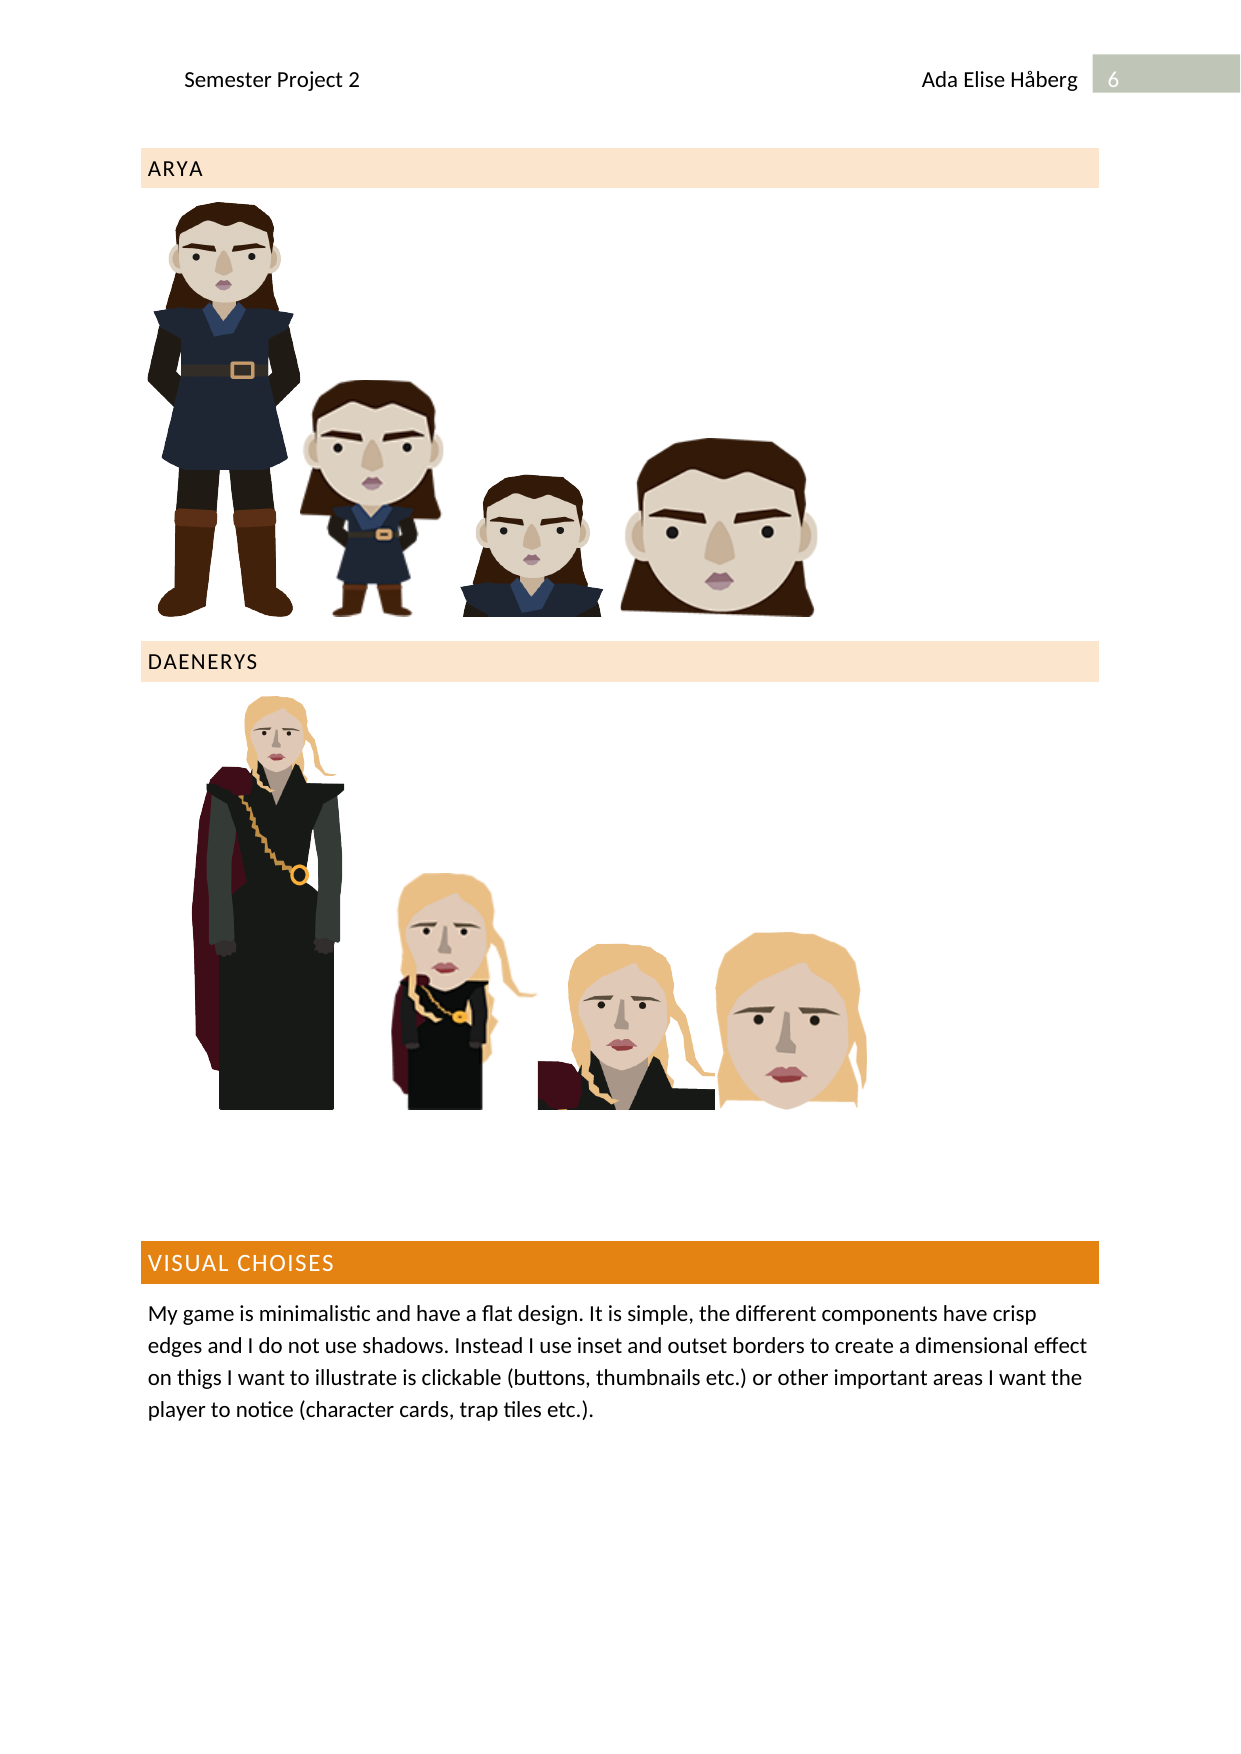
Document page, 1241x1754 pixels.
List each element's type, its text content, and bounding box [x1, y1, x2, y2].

subtitle daenerys [148, 648, 1093, 675]
picture [147, 202, 818, 617]
text My game is minimalistic and have a flat design. It is simple, the different components have crisp edges and I do not use shadows. Instead I use inset and outset borders to create a dimensional effect on thigs I want to illustrate is clickable (buttons, thumbnails etc.) or other important areas I want the player to notice (character cards, trap tiles etc.). [148, 1299, 1093, 1423]
subtitle arya [148, 154, 1093, 182]
subtitle visual choises [148, 1247, 1093, 1277]
picture [152, 696, 867, 1110]
